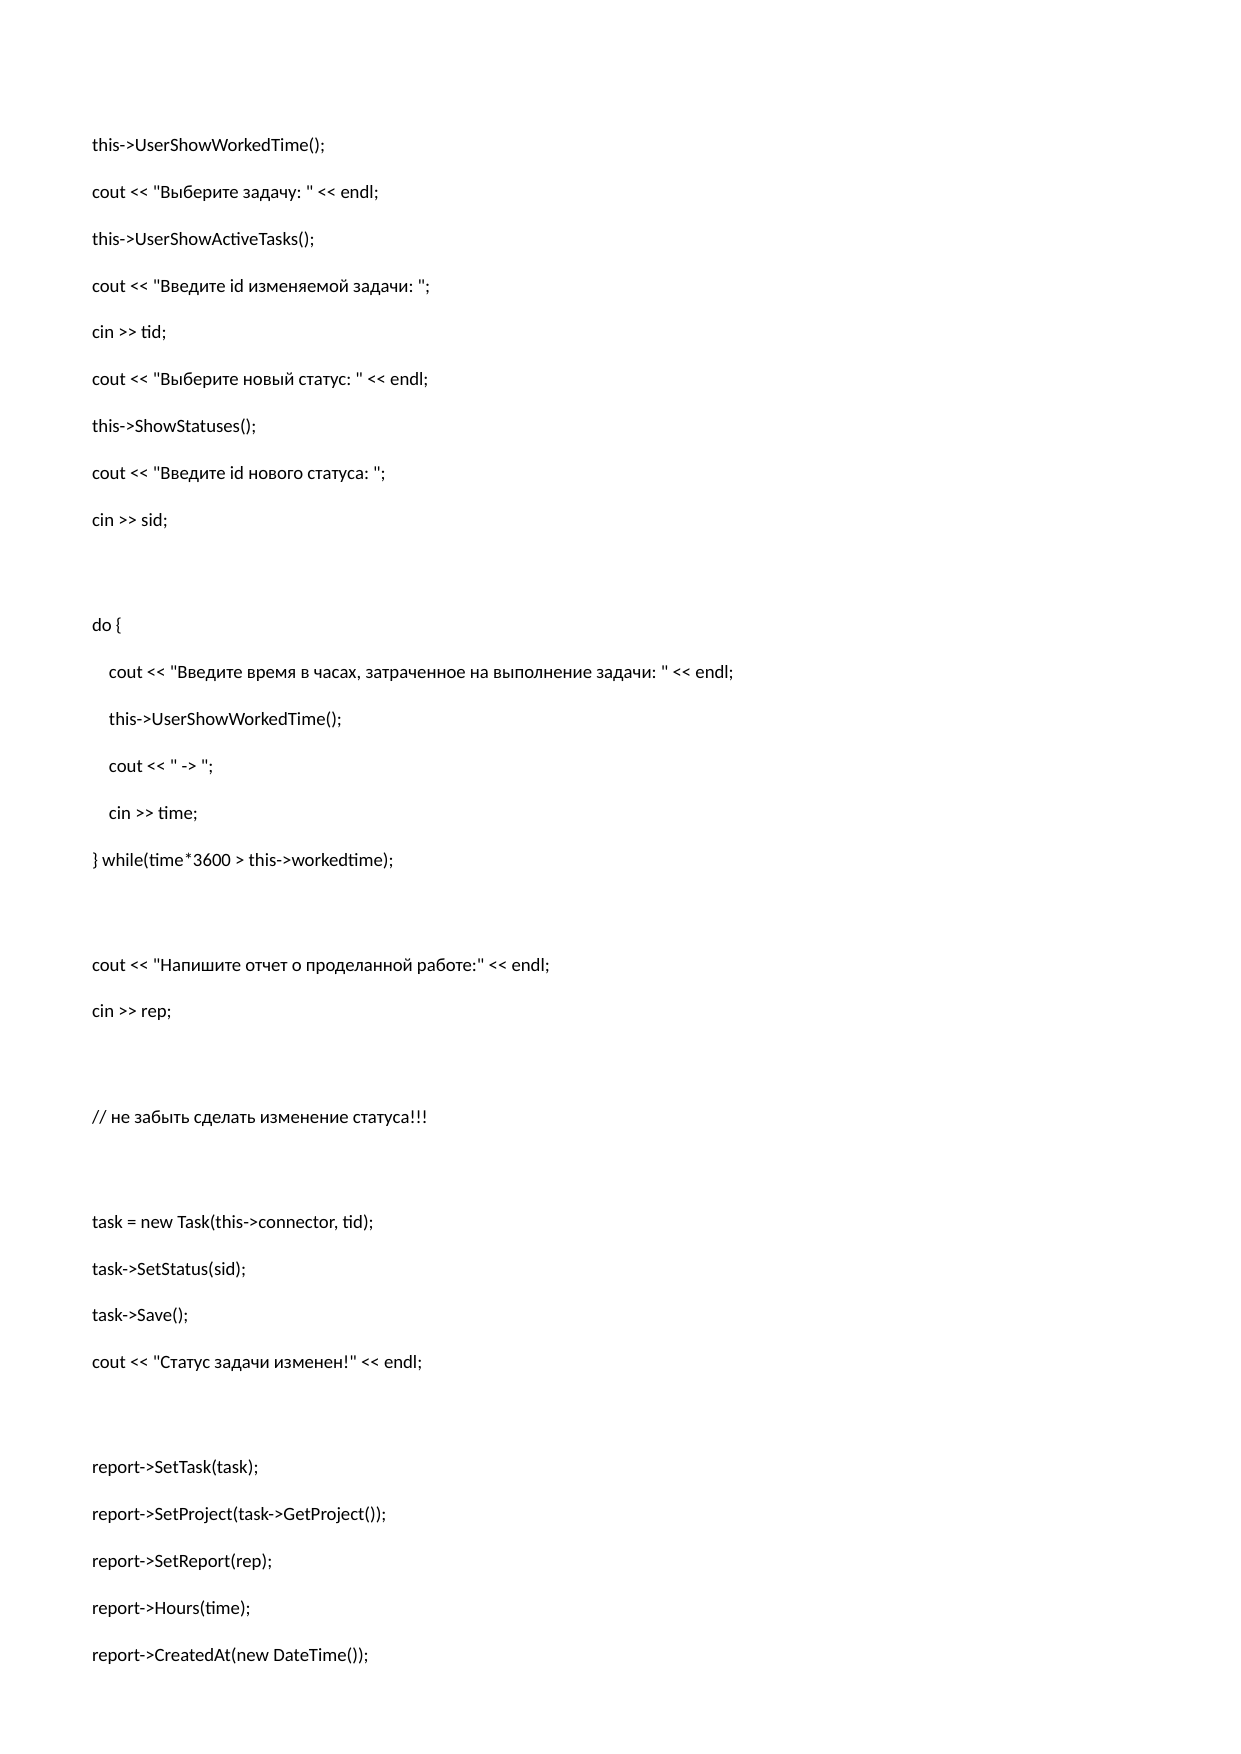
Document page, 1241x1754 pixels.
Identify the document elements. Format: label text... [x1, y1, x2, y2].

text cout << "Статус задачи изменен!" << endl; [75, 1351, 1165, 1373]
text do { [75, 613, 1165, 636]
text } while(time*3600 > this->workedtime); [75, 848, 1165, 871]
text report->CreatedAt(new DateTime()); [75, 1643, 1165, 1666]
text this->UserShowActiveTasks(); [75, 227, 1165, 250]
text task->Save(); [75, 1304, 1165, 1327]
text this->ShowStatuses(); [75, 414, 1165, 437]
text cin >> time; [75, 801, 1165, 824]
text cin >> tid; [75, 321, 1165, 344]
text // не забыть сделать изменение статуса!!! [75, 1105, 1165, 1128]
text cout << "Введите время в часах, затраченное на выполнение задачи: " << endl; [75, 660, 1165, 683]
text cout << "Выберите новый статус: " << endl; [75, 368, 1165, 391]
text cout << "Введите id изменяемой задачи: "; [75, 274, 1165, 297]
text this->UserShowWorkedTime(); [75, 133, 1165, 156]
text task->SetStatus(sid); [75, 1257, 1165, 1280]
text task = new Task(this->connector, tid); [75, 1210, 1165, 1233]
text cout << "Напишите отчет о проделанной работе:" << endl; [75, 953, 1165, 976]
text cout << " -> "; [75, 754, 1165, 777]
text report->Hours(time); [75, 1596, 1165, 1619]
text cout << "Введите id нового статуса: "; [75, 461, 1165, 484]
text cin >> sid; [75, 508, 1165, 531]
text cin >> rep; [75, 1000, 1165, 1023]
text report->SetReport(rep); [75, 1549, 1165, 1572]
text report->SetTask(task); [75, 1456, 1165, 1478]
text report->SetProject(task->GetProject()); [75, 1502, 1165, 1525]
text this->UserShowWorkedTime(); [75, 707, 1165, 730]
text cout << "Выберите задачу: " << endl; [75, 180, 1165, 203]
